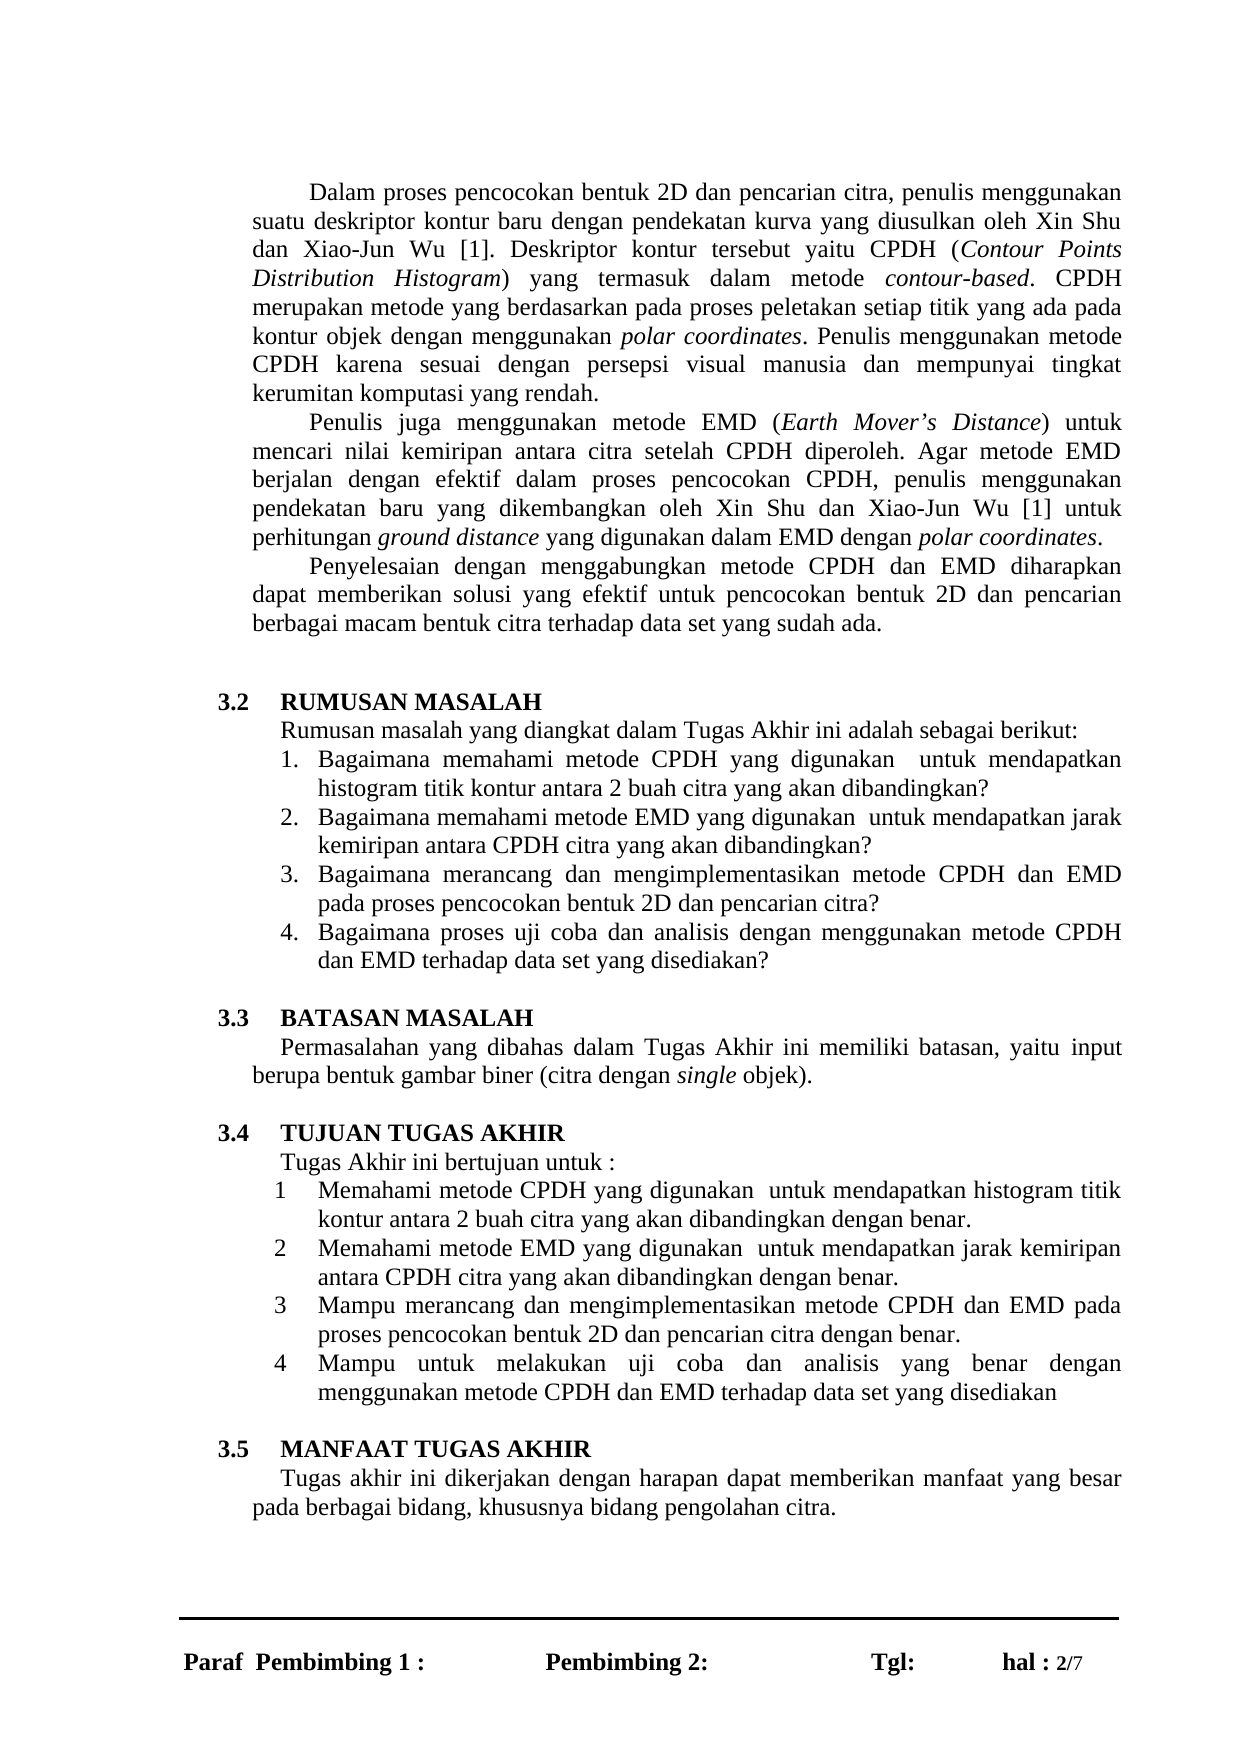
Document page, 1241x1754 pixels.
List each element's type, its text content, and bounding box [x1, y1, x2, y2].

list Memahami metode EMD yang digunakan untuk mendapatkan jarak kemiripan antara CPDH citra yang akan dibandingkan dengan benar. [280, 1233, 1122, 1290]
list RUMUSAN MASALAH [233, 687, 1122, 715]
text Rumusan masalah yang diangkat dalam Tugas Akhir ini adalah sebagai berikut: [280, 715, 1122, 744]
list Mampu merancang dan mengimplementasikan metode CPDH dan EMD pada proses pencocokan bentuk 2D dan pencarian citra dengan benar. [280, 1290, 1122, 1348]
list BATASAN MASALAH [233, 1003, 1122, 1032]
list Dalam proses pencocokan bentuk 2D dan pencarian citra, penulis menggunakan suatu deskriptor kontur baru dengan pendekatan kurva yang diusulkan oleh Xin Shu dan Xiao-Jun Wu [1]. Deskriptor kontur tersebut yaitu CPDH (Contour Points Distribution Histogram) yang termasuk dalam metode contour-based. CPDH merupakan metode yang berdasarkan pada proses peletakan setiap titik yang ada pada kontur objek dengan menggunakan polar coordinates. Penulis menggunakan metode CPDH karena sesuai dengan persepsi visual manusia dan mempunyai tingkat kerumitan komputasi yang rendah. [252, 177, 1122, 407]
list Bagaimana merancang dan mengimplementasikan metode CPDH dan EMD pada proses pencocokan bentuk 2D dan pencarian citra? [280, 859, 1122, 917]
text Tugas Akhir ini bertujuan untuk : [280, 1147, 1122, 1175]
list Penulis juga menggunakan metode EMD (Earth Mover’s Distance) untuk mencari nilai kemiripan antara citra setelah CPDH diperoleh. Agar metode EMD berjalan dengan efektif dalam proses pencocokan CPDH, penulis menggunakan pendekatan baru yang dikembangkan oleh Xin Shu dan Xiao-Jun Wu [1] untuk perhitungan ground distance yang digunakan dalam EMD dengan polar coordinates. [252, 407, 1122, 551]
list MANFAAT TUGAS AKHIR [233, 1434, 1122, 1463]
text Permasalahan yang dibahas dalam Tugas Akhir ini memiliki batasan, yaitu input berupa bentuk gambar biner (citra dengan single objek). [252, 1032, 1122, 1089]
list Memahami metode CPDH yang digunakan untuk mendapatkan histogram titik kontur antara 2 buah citra yang akan dibandingkan dengan benar. [280, 1175, 1122, 1233]
list Mampu untuk melakukan uji coba dan analisis yang benar dengan menggunakan metode CPDH dan EMD terhadap data set yang disediakan [280, 1348, 1122, 1405]
list Bagaimana memahami metode EMD yang digunakan untuk mendapatkan jarak kemiripan antara CPDH citra yang akan dibandingkan? [280, 802, 1122, 859]
list Penyelesaian dengan menggabungkan metode CPDH dan EMD diharapkan dapat memberikan solusi yang efektif untuk pencocokan bentuk 2D dan pencarian berbagai macam bentuk citra terhadap data set yang sudah ada. [252, 551, 1122, 637]
list Bagaimana proses uji coba dan analisis dengan menggunakan metode CPDH dan EMD terhadap data set yang disediakan? [280, 917, 1122, 974]
list Bagaimana memahami metode CPDH yang digunakan untuk mendapatkan histogram titik kontur antara 2 buah citra yang akan dibandingkan? [280, 744, 1122, 802]
text Tugas akhir ini dikerjakan dengan harapan dapat memberikan manfaat yang besar pada berbagai bidang, khususnya bidang pengolahan citra. [252, 1463, 1122, 1520]
list TUJUAN TUGAS AKHIR [233, 1118, 1122, 1147]
